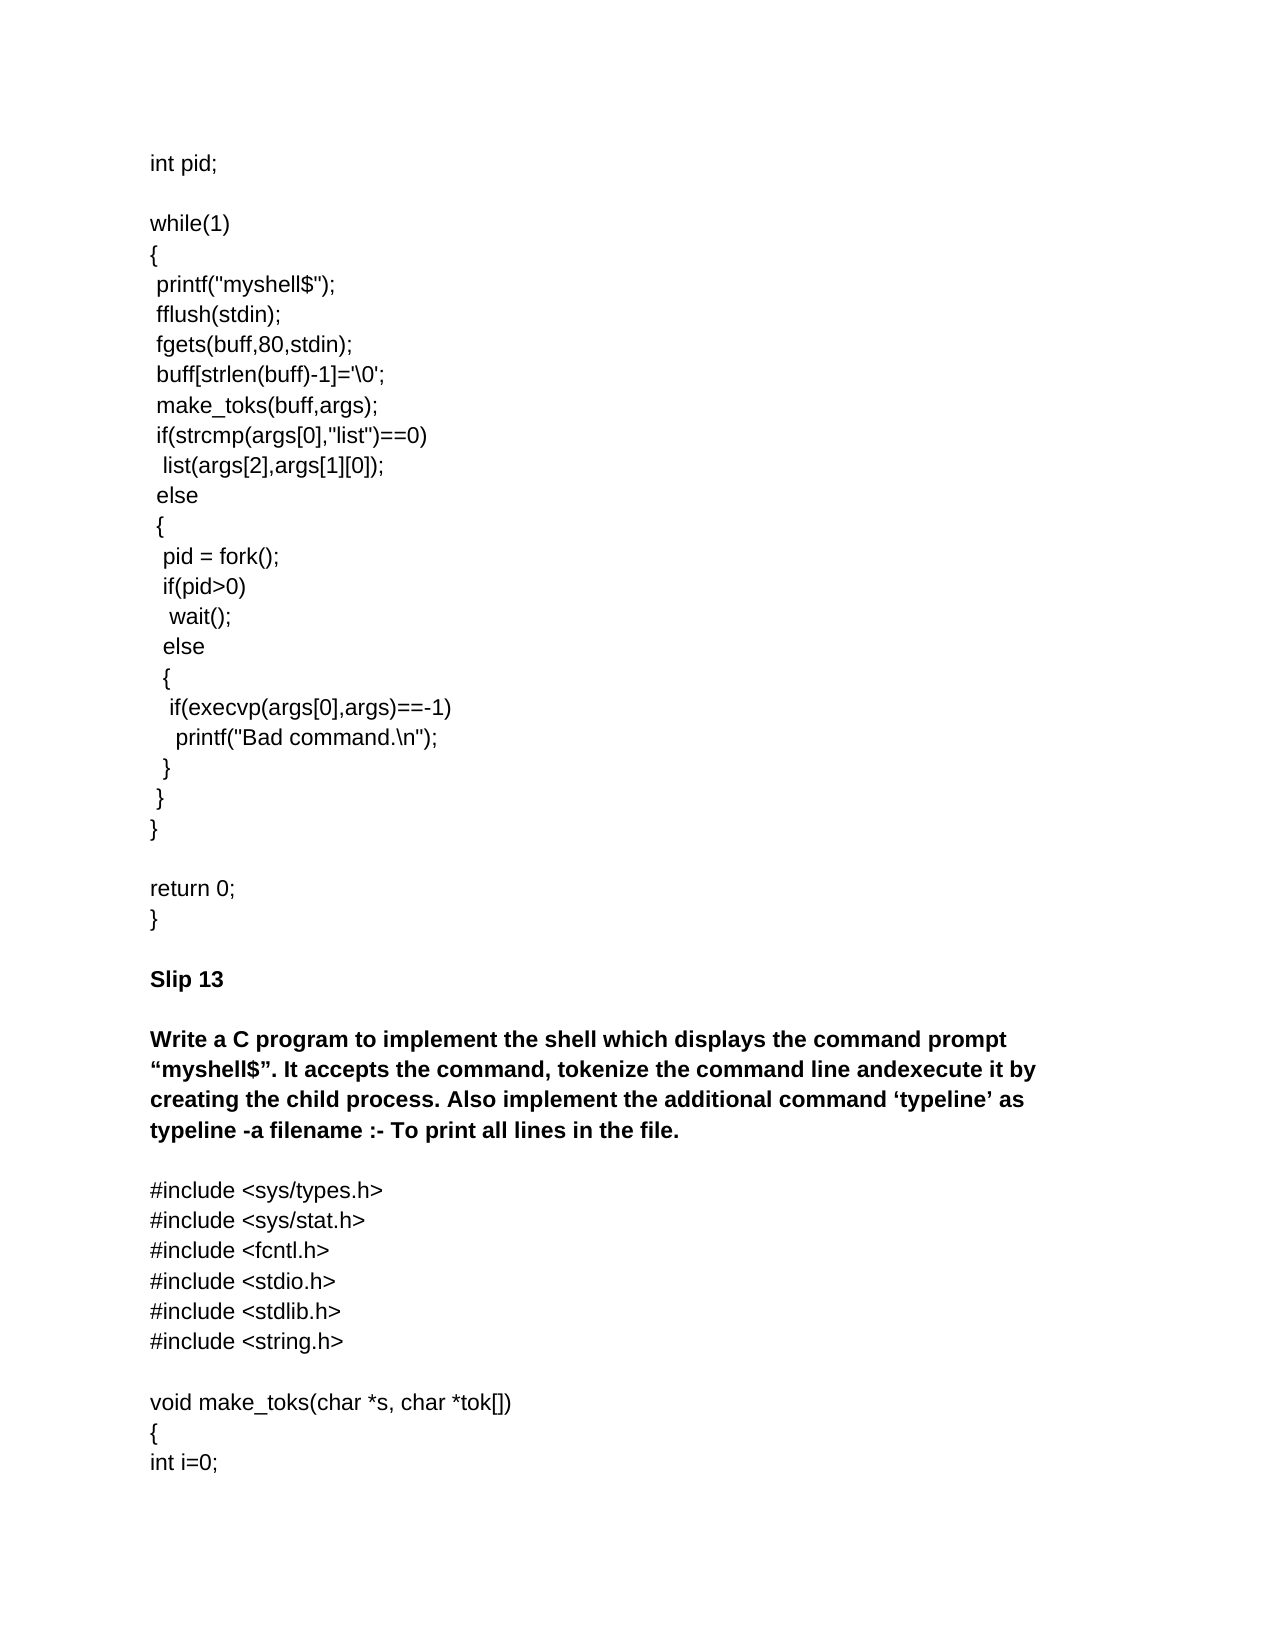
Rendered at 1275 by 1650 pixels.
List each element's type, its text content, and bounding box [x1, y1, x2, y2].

text #include <stdio.h> [150, 1268, 1125, 1294]
text void make_toks(char *s, char *tok[]) [150, 1388, 1125, 1415]
text #include <stdlib.h> [150, 1298, 1125, 1324]
text while(1) [150, 210, 1125, 237]
text } [150, 905, 1125, 932]
text int pid; [150, 150, 1125, 176]
text #include <sys/stat.h> [150, 1207, 1125, 1234]
text #include <string.h> [150, 1328, 1125, 1354]
text } [150, 814, 1125, 841]
text if(strcmp(args[0],"list")==0) [150, 422, 1125, 448]
text if(pid>0) [150, 573, 1125, 599]
text make_toks(buff,args); [150, 392, 1125, 418]
text else [150, 482, 1125, 509]
text { [150, 1419, 1125, 1445]
text wait(); [150, 603, 1125, 629]
text typeline -a filename :- To print all lines in the file. [150, 1117, 1125, 1143]
text { [150, 512, 1125, 539]
text Slip 13 [150, 966, 1125, 992]
text } [150, 754, 1125, 781]
text else [150, 633, 1125, 660]
text { [150, 663, 1125, 690]
text printf("Bad command.\n"); [150, 724, 1125, 750]
text #include <fcntl.h> [150, 1237, 1125, 1264]
text list(args[2],args[1][0]); [150, 452, 1125, 478]
text printf("myshell$"); [150, 271, 1125, 297]
text if(execvp(args[0],args)==-1) [150, 694, 1125, 720]
text int i=0; [150, 1449, 1125, 1475]
text Write a C program to implement the shell which displays the command prompt “myshell$”. It accepts the command, tokenize the command line andexecute it by creating the child process. Also implement the additional command ‘typeline’ as [150, 1026, 1125, 1113]
text return 0; [150, 875, 1125, 901]
text #include <sys/types.h> [150, 1177, 1125, 1203]
text buff[strlen(buff)-1]='\0'; [150, 361, 1125, 388]
text { [150, 241, 1125, 267]
text fgets(buff,80,stdin); [150, 331, 1125, 358]
text } [150, 784, 1125, 811]
text fflush(stdin); [150, 301, 1125, 327]
text pid = fork(); [150, 543, 1125, 569]
